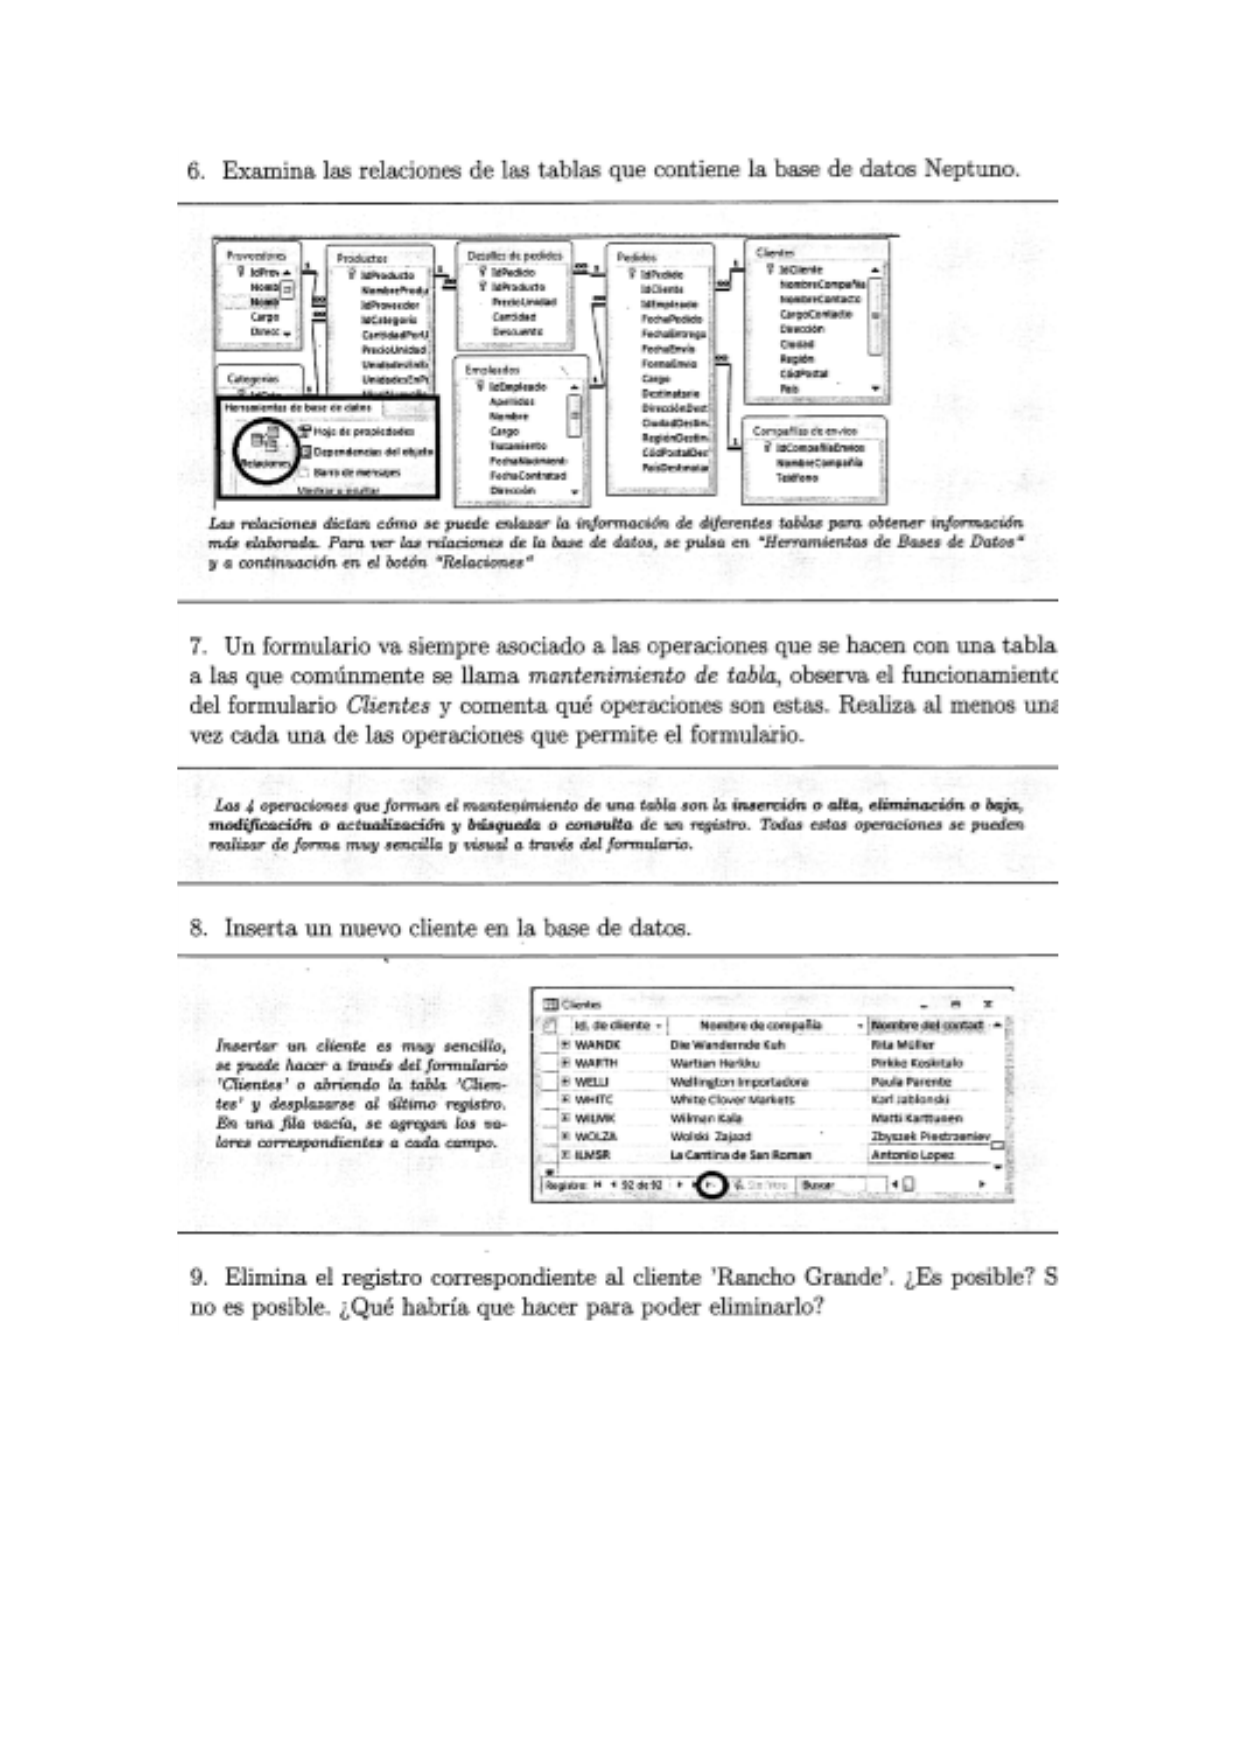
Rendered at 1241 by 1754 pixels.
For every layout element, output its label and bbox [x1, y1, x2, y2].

picture [177, 147, 1059, 1335]
